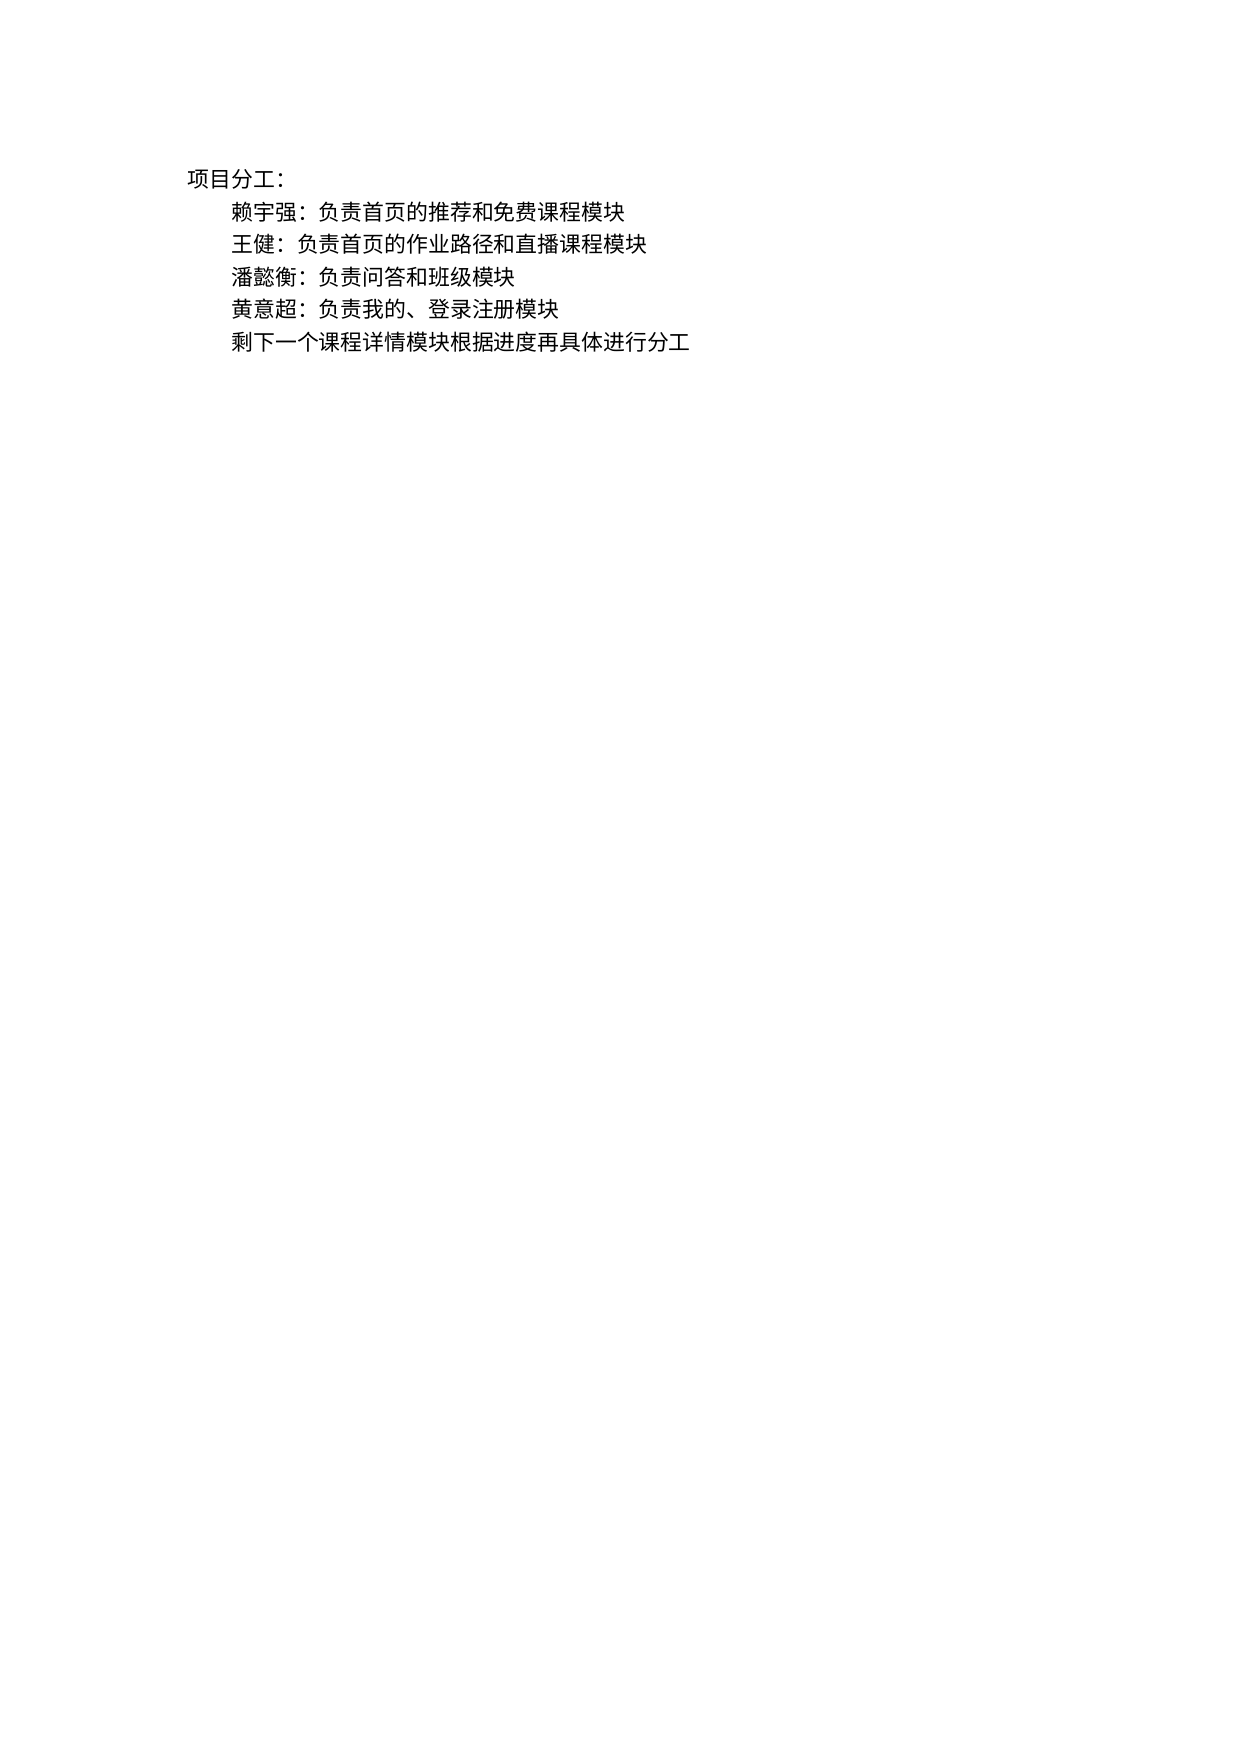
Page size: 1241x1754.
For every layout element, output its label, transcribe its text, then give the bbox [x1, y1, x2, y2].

text 王健：负责首页的作业路径和直播课程模块 [187, 227, 1053, 259]
text 剩下一个课程详情模块根据进度再具体进行分工 [187, 324, 1053, 357]
text 赖宇强：负责首页的推荐和免费课程模块 [187, 194, 1053, 227]
text 黄意超：负责我的、登录注册模块 [187, 292, 1053, 324]
text 潘懿衡：负责问答和班级模块 [187, 259, 1053, 292]
text 项目分工： [187, 162, 1053, 194]
